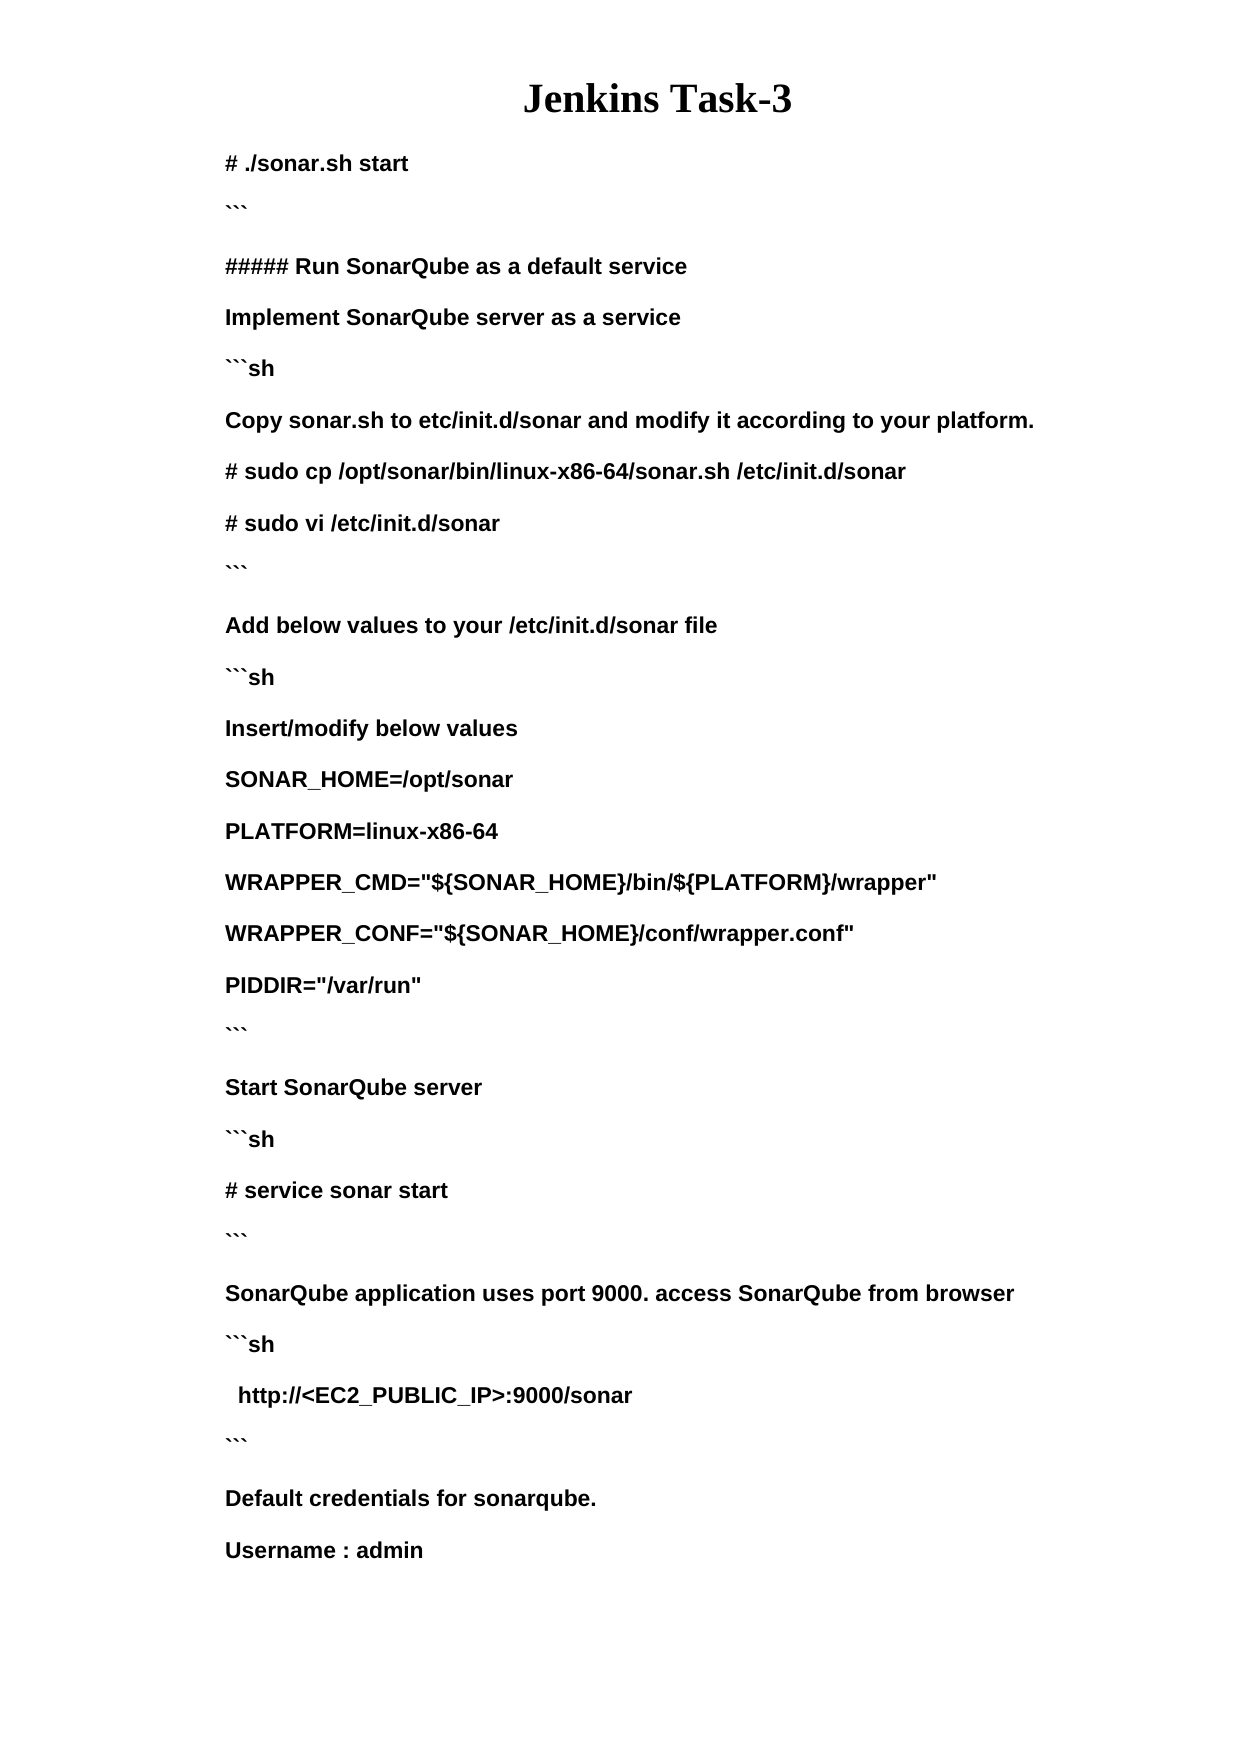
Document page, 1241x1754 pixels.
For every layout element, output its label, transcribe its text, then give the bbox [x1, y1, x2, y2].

text Implement SonarQube server as a service [225, 304, 1090, 330]
text SonarQube application uses port 9000. access SonarQube from browser [225, 1280, 1090, 1306]
text ```sh [225, 355, 1090, 382]
text PIDDIR="/var/run" [225, 972, 1090, 998]
text ``` [225, 561, 1090, 587]
text # ./sonar.sh start [225, 150, 1090, 176]
text ```sh [225, 1331, 1090, 1357]
text PLATFORM=linux-x86-64 [225, 818, 1090, 844]
text ``` [225, 1434, 1090, 1460]
text Add below values to your /etc/init.d/sonar file [225, 612, 1090, 638]
text ``` [225, 1023, 1090, 1049]
text ##### Run SonarQube as a default service [225, 253, 1090, 279]
text WRAPPER_CONF="${SONAR_HOME}/conf/wrapper.conf" [225, 920, 1090, 947]
text Copy sonar.sh to etc/init.d/sonar and modify it according to your platform. [225, 407, 1090, 433]
text # sudo vi /etc/init.d/sonar [225, 509, 1090, 536]
text SONAR_HOME=/opt/sonar [225, 766, 1090, 793]
text Insert/modify below values [225, 715, 1090, 741]
text Default credentials for sonarqube. [225, 1485, 1090, 1512]
text WRAPPER_CMD="${SONAR_HOME}/bin/${PLATFORM}/wrapper" [225, 869, 1090, 895]
text # service sonar start [225, 1177, 1090, 1203]
text Username : admin [225, 1537, 1090, 1563]
text ``` [225, 201, 1090, 228]
text http://<EC2_PUBLIC_IP>:9000/sonar [225, 1382, 1090, 1409]
text ```sh [225, 663, 1090, 690]
text # sudo cp /opt/sonar/bin/linux-x86-64/sonar.sh /etc/init.d/sonar [225, 458, 1090, 484]
text Start SonarQube server [225, 1074, 1090, 1101]
text ``` [225, 1228, 1090, 1255]
text ```sh [225, 1126, 1090, 1152]
